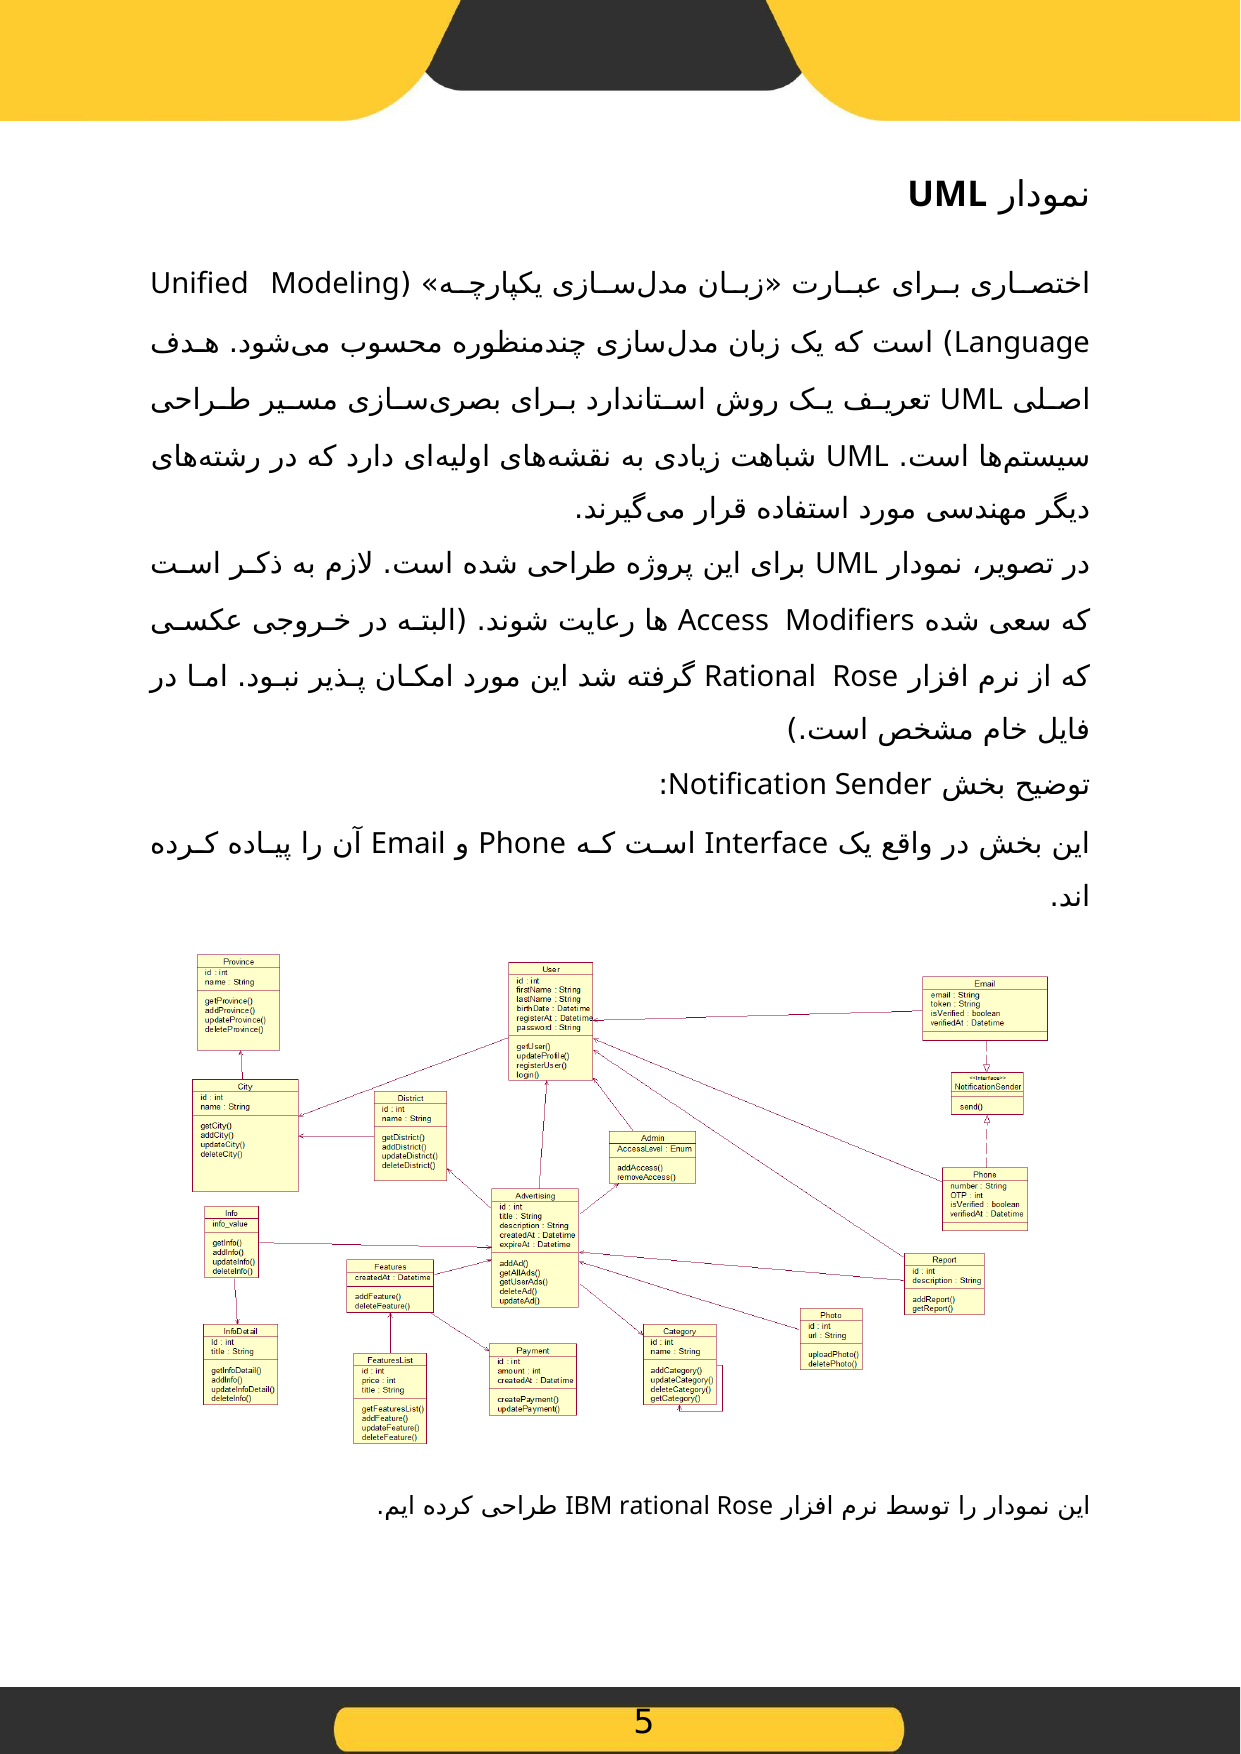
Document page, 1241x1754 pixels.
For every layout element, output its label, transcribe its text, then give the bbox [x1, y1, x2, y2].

text اختصاری برای عبارت «زبان مدل‌سازی یکپارچه» (Unified Modeling Language) است که یک زبان مدل‌سازی چندمنظوره محسوب می‌شود. هدف اصلی UML تعریف یک روش استاندارد برای بصری‌سازی مسیر طراحی سیستم‌ها است. UML شباهت زیادی به نقشه‌های اولیه‌ای دارد که در رشته‌های دیگر مهندسی مورد استفاده قرار می‌گیرند. [150, 262, 1090, 525]
text این بخش در واقع یک Interface است که Phone و Email آن را پیاده کرده اند. [150, 823, 1090, 913]
text این نمودار را توسط نرم افزار IBM rational Rose طراحی کرده ایم. [150, 1488, 1090, 1522]
subtitle نمودار UML [150, 169, 1090, 217]
picture [0, 0, 1241, 121]
picture [149, 930, 1090, 1468]
text توضیح بخش Notification Sender: [150, 763, 1090, 803]
picture [0, 1687, 1241, 1754]
text در تصویر، نمودار UML برای این پروژه طراحی شده است. لازم به ذکر است که سعی شده Access Modifiers ها رعایت شوند. (البته در خروجی عکسی که از نرم افزار Rational Rose گرفته شد این مورد امکان پذیر نبود. اما در فایل خام مشخص است.) [150, 542, 1090, 746]
